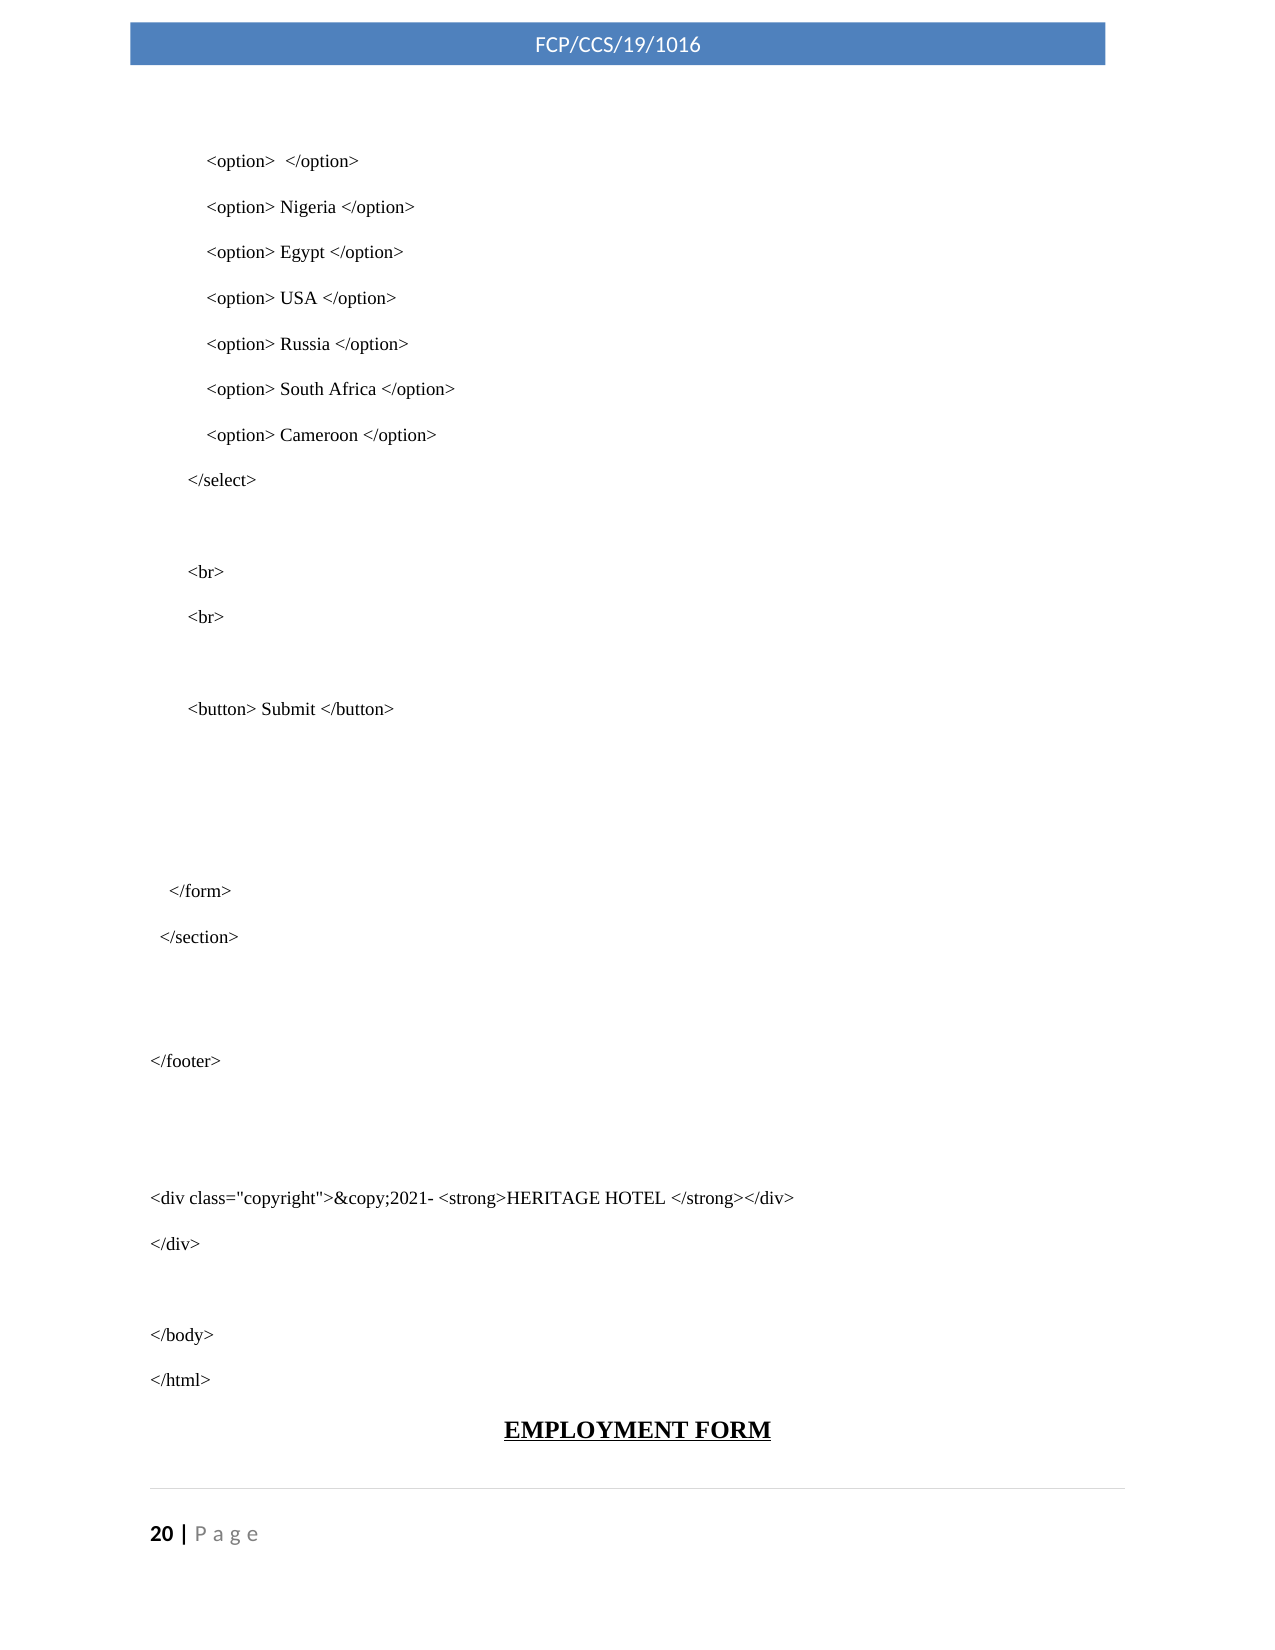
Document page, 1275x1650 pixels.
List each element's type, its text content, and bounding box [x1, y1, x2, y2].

text </footer> [150, 1050, 1125, 1072]
text <option> South Africa </option> [150, 378, 1125, 400]
text </html> [150, 1369, 1125, 1391]
text <option> </option> [150, 150, 1125, 172]
text <button> Submit </button> [150, 697, 1125, 719]
text <option> Russia </option> [150, 332, 1125, 354]
text <div class="copyright">&copy;2021- <strong>HERITAGE HOTEL </strong></div> [150, 1187, 1125, 1208]
text <option> USA </option> [150, 287, 1125, 308]
text <option> Nigeria </option> [150, 196, 1125, 217]
text <option> Cameroon </option> [150, 424, 1125, 445]
text </form> [150, 880, 1125, 902]
text <br> [150, 606, 1125, 628]
text <option> Egypt </option> [150, 241, 1125, 263]
text <br> [150, 561, 1125, 582]
text EMPLOYMENT FORM [150, 1415, 1125, 1444]
text </body> [150, 1324, 1125, 1345]
text </section> [150, 926, 1125, 947]
text </div> [150, 1232, 1125, 1254]
text </select> [150, 469, 1125, 491]
